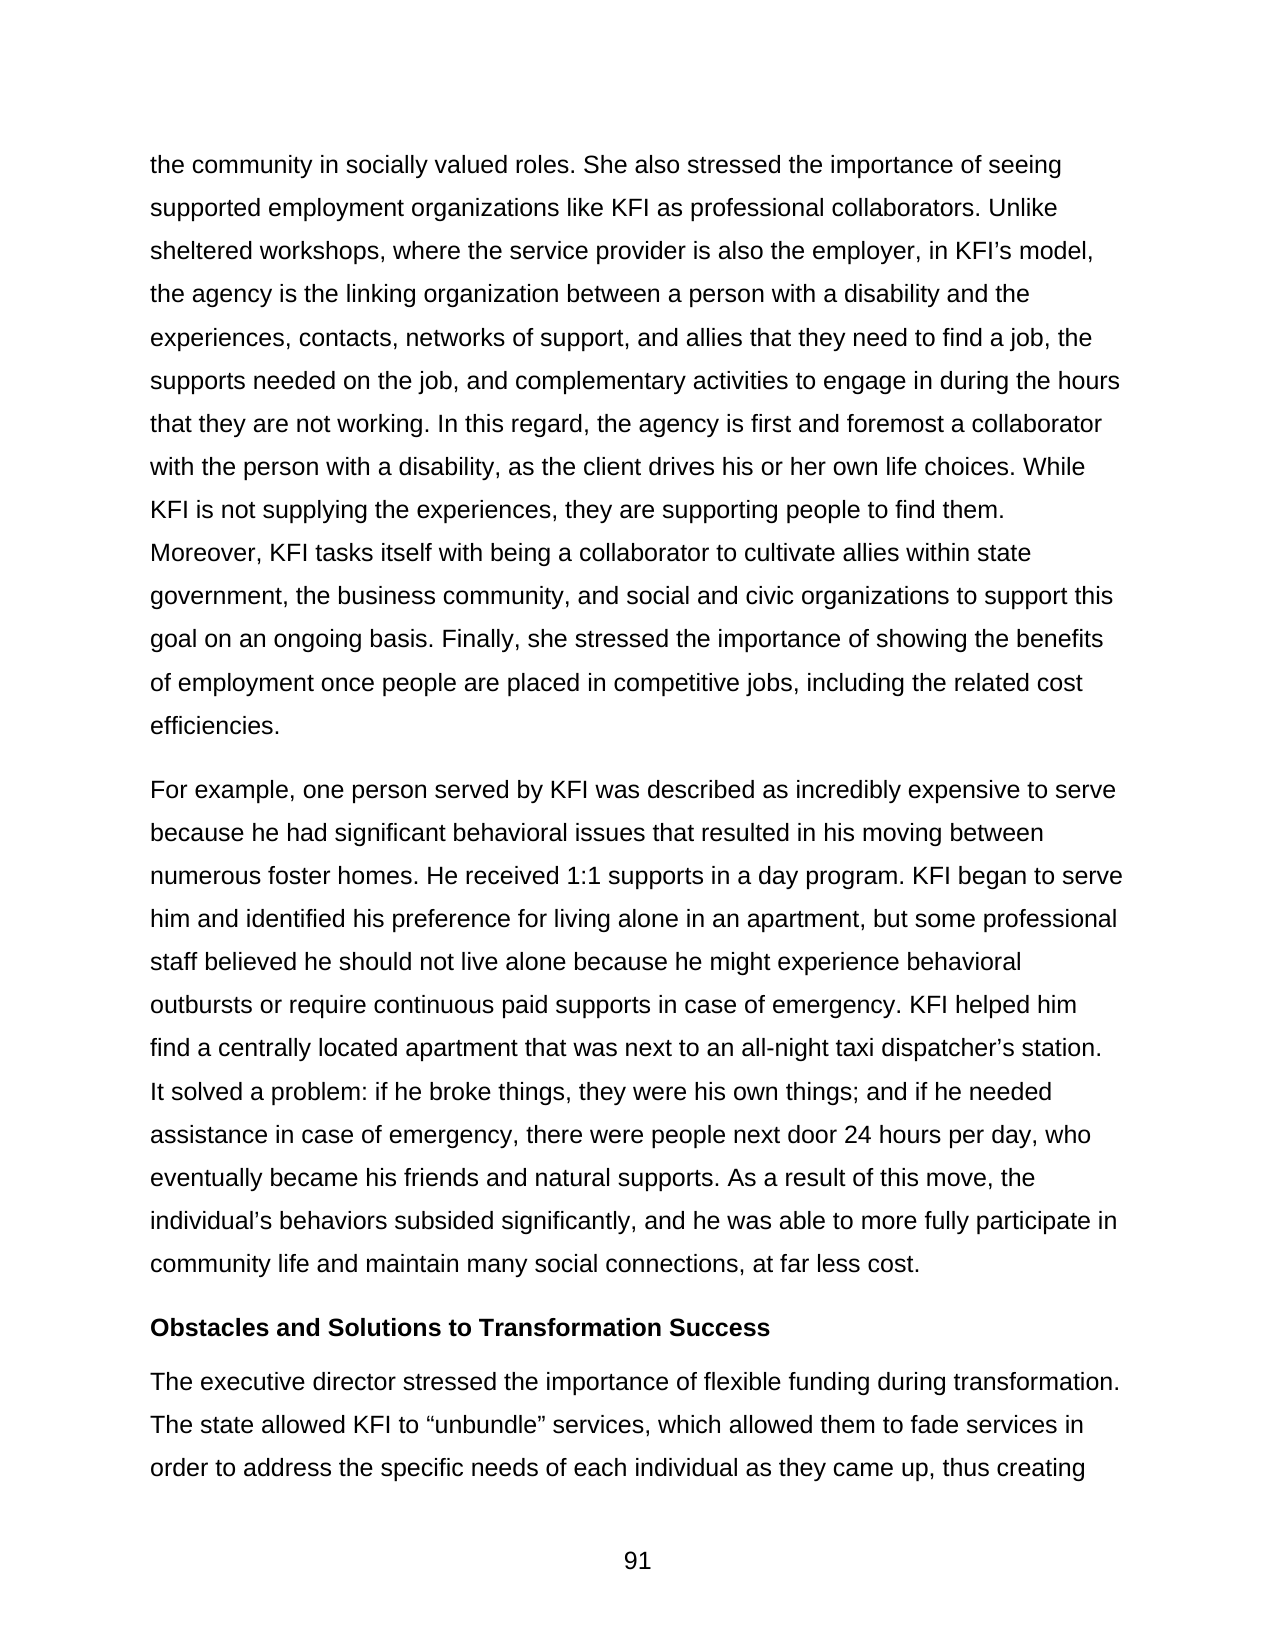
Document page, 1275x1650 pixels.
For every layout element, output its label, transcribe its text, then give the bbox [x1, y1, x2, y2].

subtitle Obstacles and Solutions to Transformation Success [150, 1313, 1125, 1342]
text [150, 1367, 1125, 1482]
text For example, one person served by KFI was described as incredibly expensive to serve because he had significant behavioral issues that resulted in his moving between numerous foster homes. He received 1:1 supports in a day program. KFI began to serve him and identified his preference for living alone in an apartment, but some professional staff believed he should not live alone because he might experience behavioral outbursts or require continuous paid supports in case of emergency. KFI helped him find a centrally located apartment that was next to an all-night taxi dispatcher’s station. It solved a problem: if he broke things, they were his own things; and if he needed assistance in case of emergency, there were people next door 24 hours per day, who eventually became his friends and natural supports. As a result of this move, the individual’s behaviors subsided significantly, and he was able to more fully participate in community life and maintain many social connections, at far less cost. [150, 774, 1125, 1278]
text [150, 150, 1125, 739]
